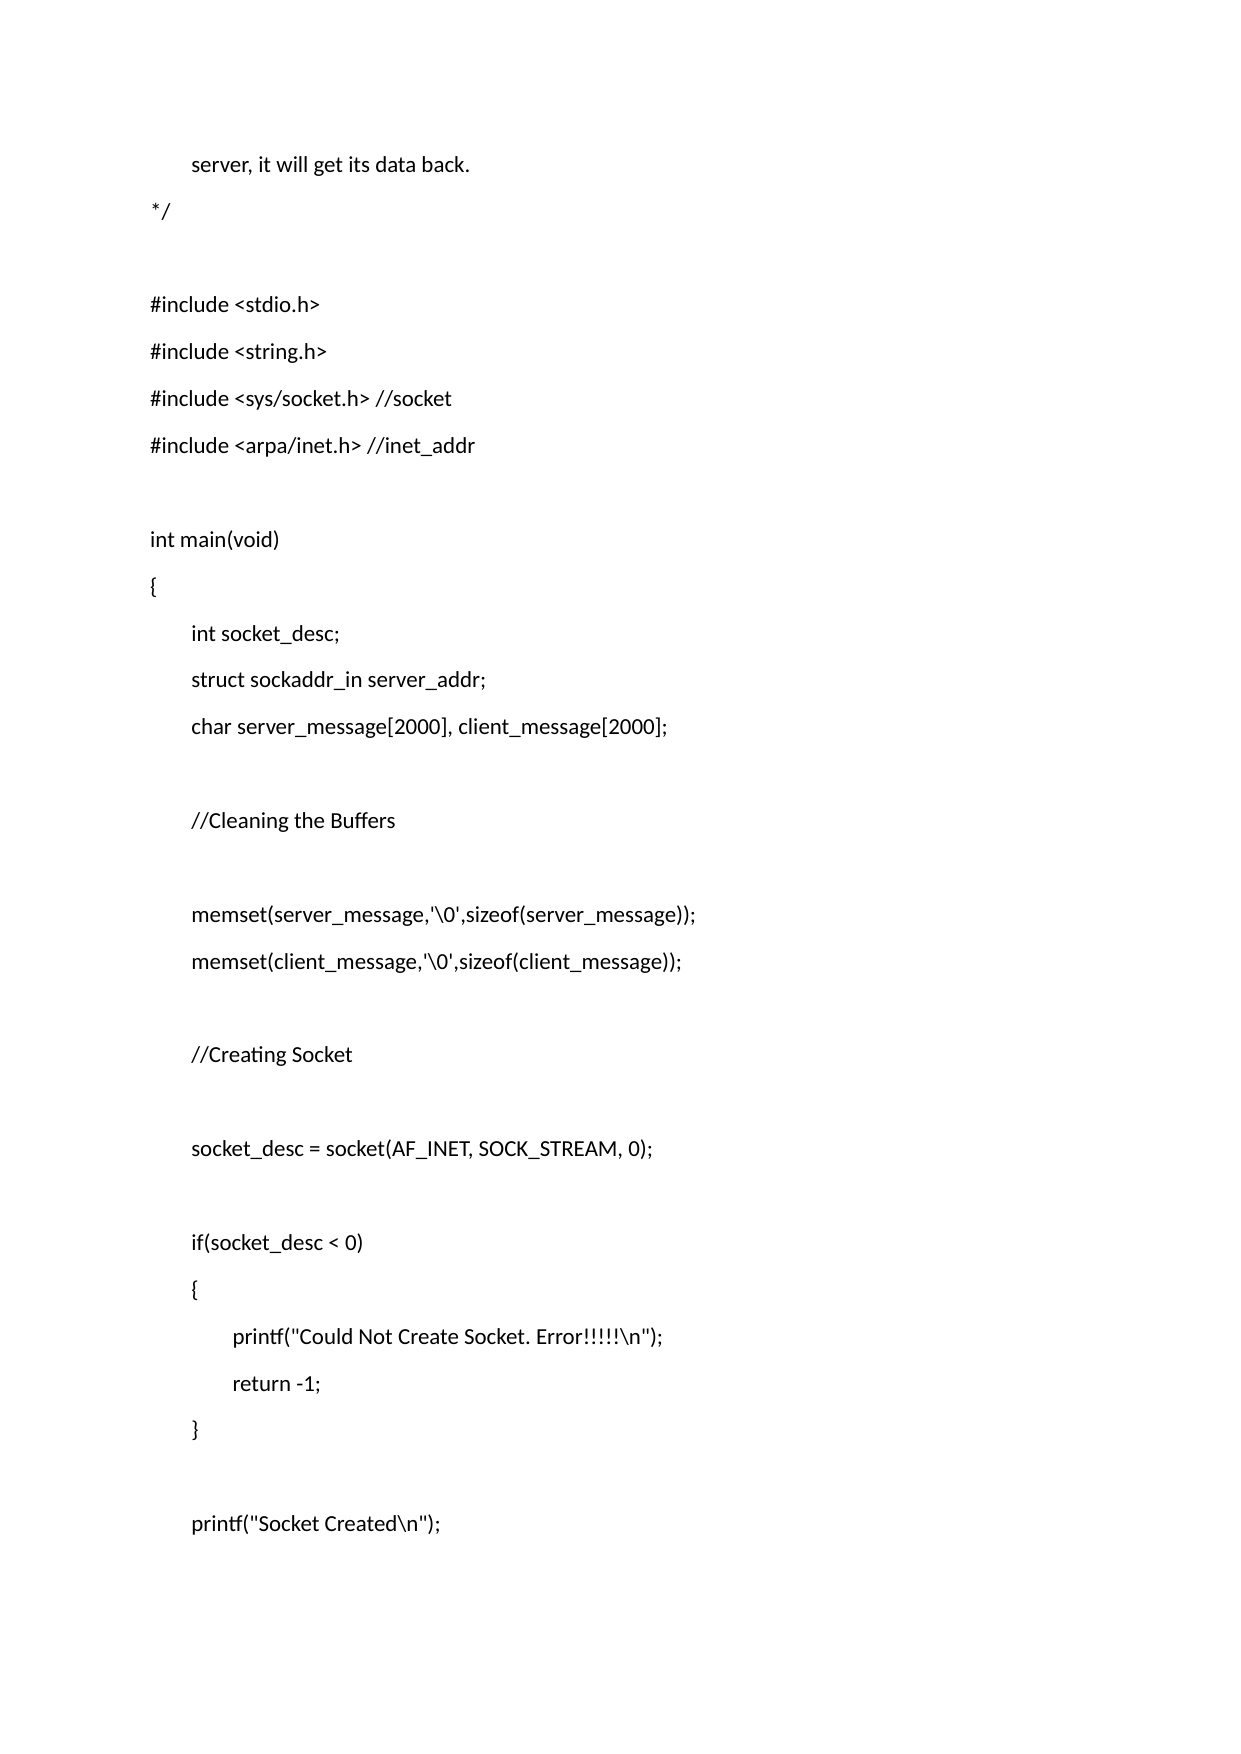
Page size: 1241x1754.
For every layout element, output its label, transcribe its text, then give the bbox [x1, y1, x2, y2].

text #include <arpa/inet.h> //inet_addr [150, 431, 1090, 459]
text memset(client_message,'\0',sizeof(client_message)); [150, 947, 1090, 975]
text struct sockaddr_in server_addr; [150, 666, 1090, 694]
text #include <string.h> [150, 337, 1090, 366]
text memset(server_message,'\0',sizeof(server_message)); [150, 900, 1090, 928]
text #include <stdio.h> [150, 291, 1090, 319]
text printf("Could Not Create Socket. Error!!!!!\n"); [150, 1322, 1090, 1350]
text printf("Socket Created\n"); [150, 1509, 1090, 1537]
text return -1; [150, 1369, 1090, 1397]
text //Creating Socket [150, 1041, 1090, 1069]
text { [150, 1275, 1090, 1303]
text int socket_desc; [150, 619, 1090, 647]
text { [150, 572, 1090, 600]
text if(socket_desc < 0) [150, 1228, 1090, 1256]
text */ [150, 197, 1090, 225]
text socket_desc = socket(AF_INET, SOCK_STREAM, 0); [150, 1134, 1090, 1162]
text int main(void) [150, 525, 1090, 553]
text //Cleaning the Buffers [150, 806, 1090, 834]
text #include <sys/socket.h> //socket [150, 384, 1090, 412]
text server, it will get its data back. [150, 150, 1090, 178]
text char server_message[2000], client_message[2000]; [150, 712, 1090, 741]
text } [150, 1416, 1090, 1444]
